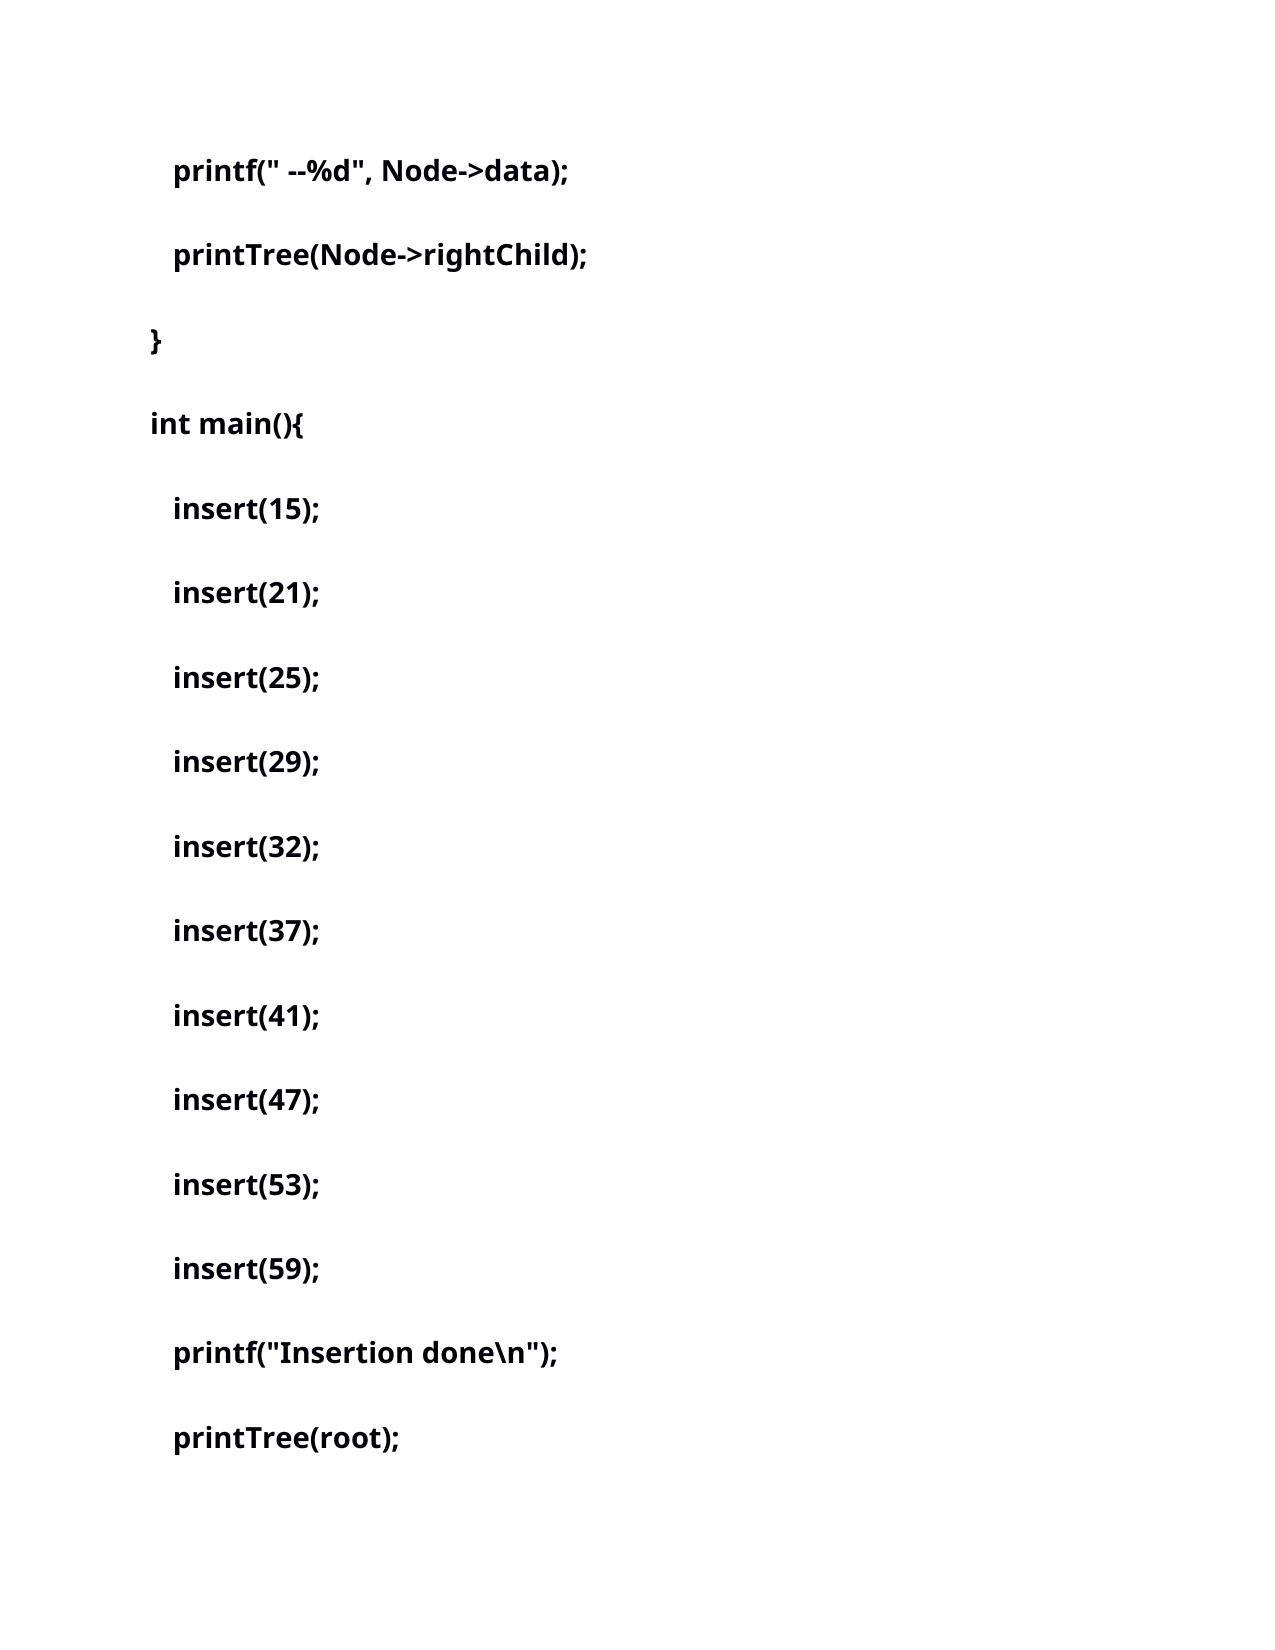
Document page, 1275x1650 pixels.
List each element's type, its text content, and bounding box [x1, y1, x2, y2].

text printTree(root); [150, 1417, 1125, 1457]
text insert(29); [150, 741, 1125, 781]
text insert(32); [150, 826, 1125, 866]
text insert(21); [150, 572, 1125, 612]
text printf(" --%d", Node->data); [150, 150, 1125, 190]
text int main(){ [150, 403, 1125, 443]
text insert(37); [150, 910, 1125, 950]
text insert(59); [150, 1248, 1125, 1288]
text insert(15); [150, 488, 1125, 528]
text printTree(Node->rightChild); [150, 234, 1125, 274]
text insert(41); [150, 995, 1125, 1034]
text printf("Insertion done\n"); [150, 1333, 1125, 1372]
text insert(53); [150, 1164, 1125, 1203]
text insert(25); [150, 657, 1125, 697]
text } [150, 319, 1125, 359]
text insert(47); [150, 1079, 1125, 1119]
